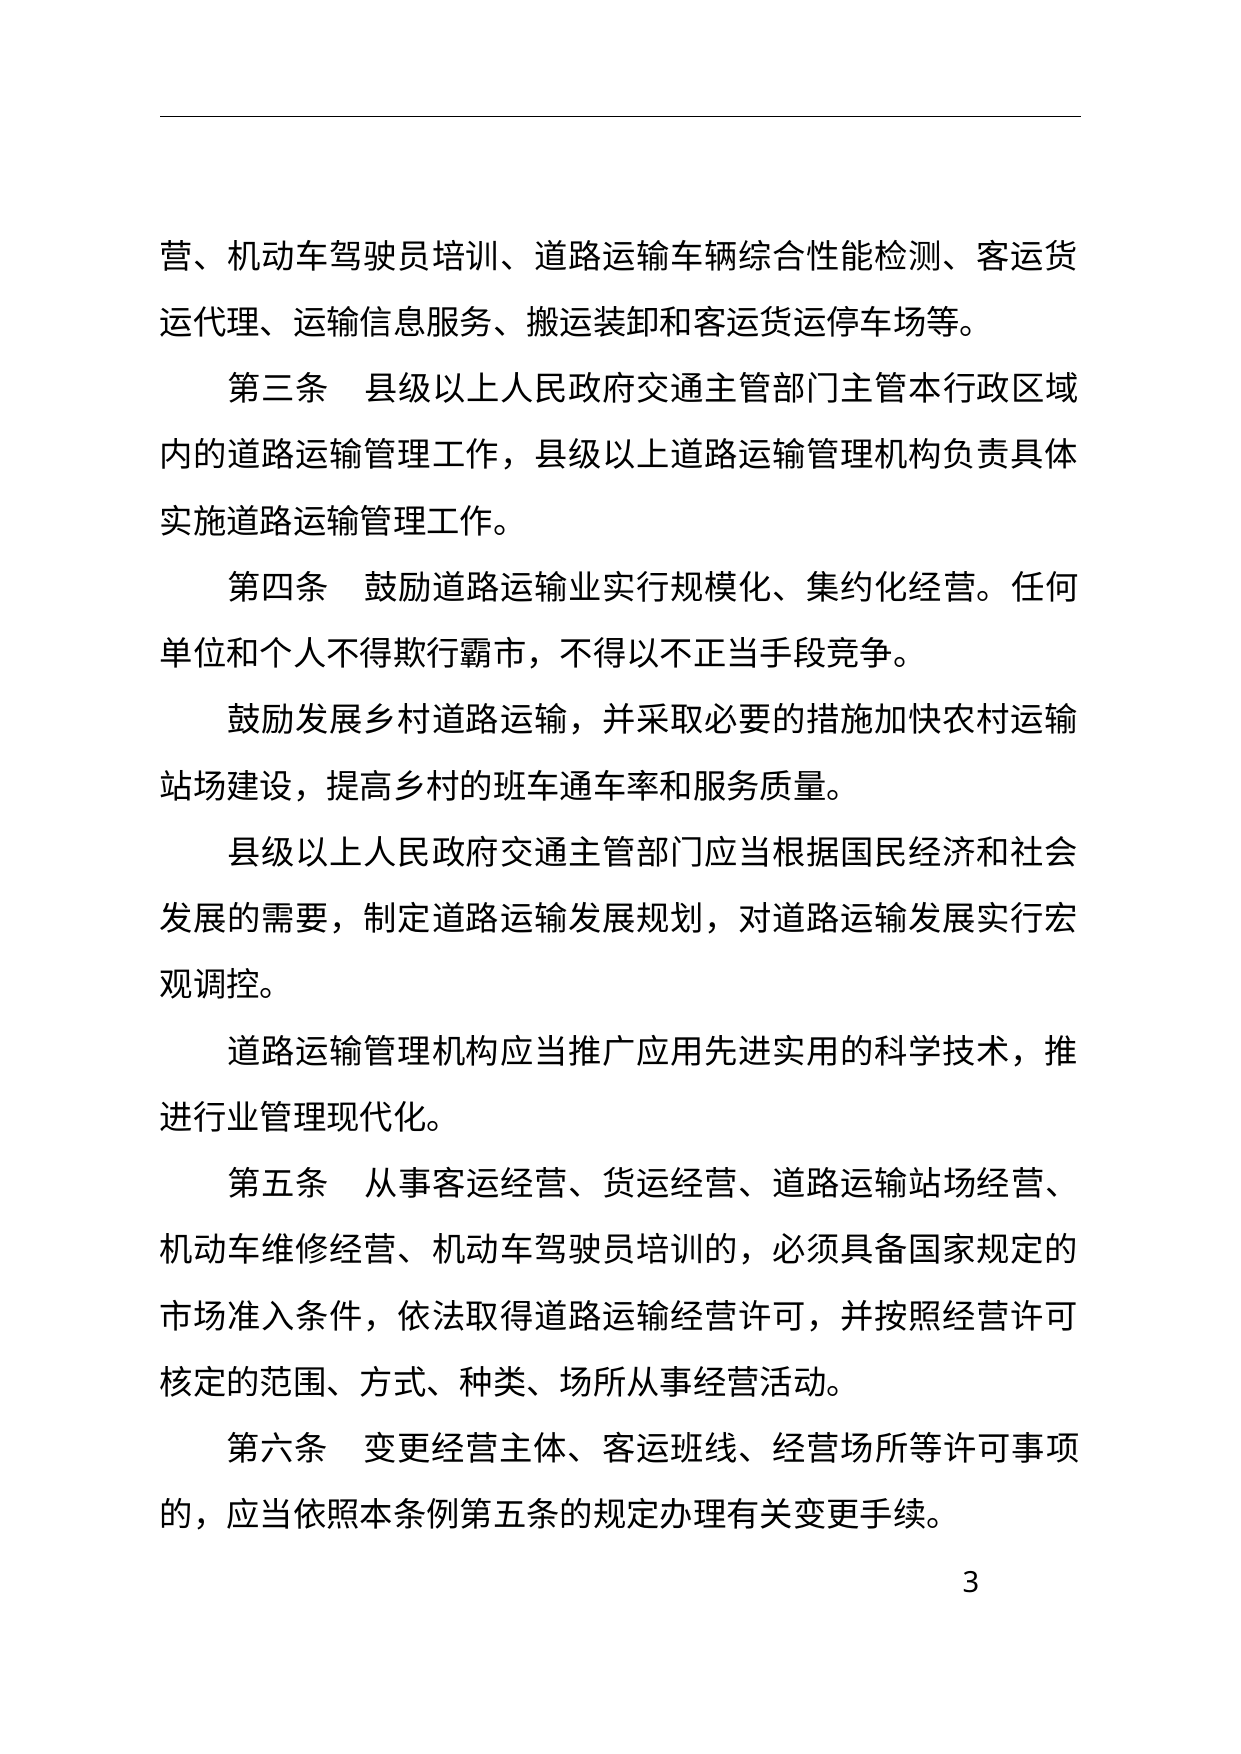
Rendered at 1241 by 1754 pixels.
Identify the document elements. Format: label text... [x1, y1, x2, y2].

text 县级以上人民政府交通主管部门应当根据国民经济和社会发展的需要，制定道路运输发展规划，对道路运输发展实行宏观调控。 [159, 817, 1081, 1015]
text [159, 220, 1081, 353]
text 道路运输管理机构应当推广应用先进实用的科学技术，推进行业管理现代化。 [159, 1015, 1081, 1148]
text 鼓励发展乡村道路运输，并采取必要的措施加快农村运输站场建设，提高乡村的班车通车率和服务质量。 [159, 684, 1081, 817]
text 第五条 从事客运经营、货运经营、道路运输站场经营、机动车维修经营、机动车驾驶员培训的，必须具备国家规定的市场准入条件，依法取得道路运输经营许可，并按照经营许可核定的范围、方式、种类、场所从事经营活动。 [159, 1148, 1081, 1413]
text 第三条 县级以上人民政府交通主管部门主管本行政区域内的道路运输管理工作，县级以上道路运输管理机构负责具体实施道路运输管理工作。 [159, 353, 1081, 552]
text 第六条 变更经营主体、客运班线、经营场所等许可事项的，应当依照本条例第五条的规定办理有关变更手续。 [159, 1413, 1081, 1545]
text 第四条 鼓励道路运输业实行规模化、集约化经营。任何单位和个人不得欺行霸市，不得以不正当手段竞争。 [159, 552, 1081, 684]
